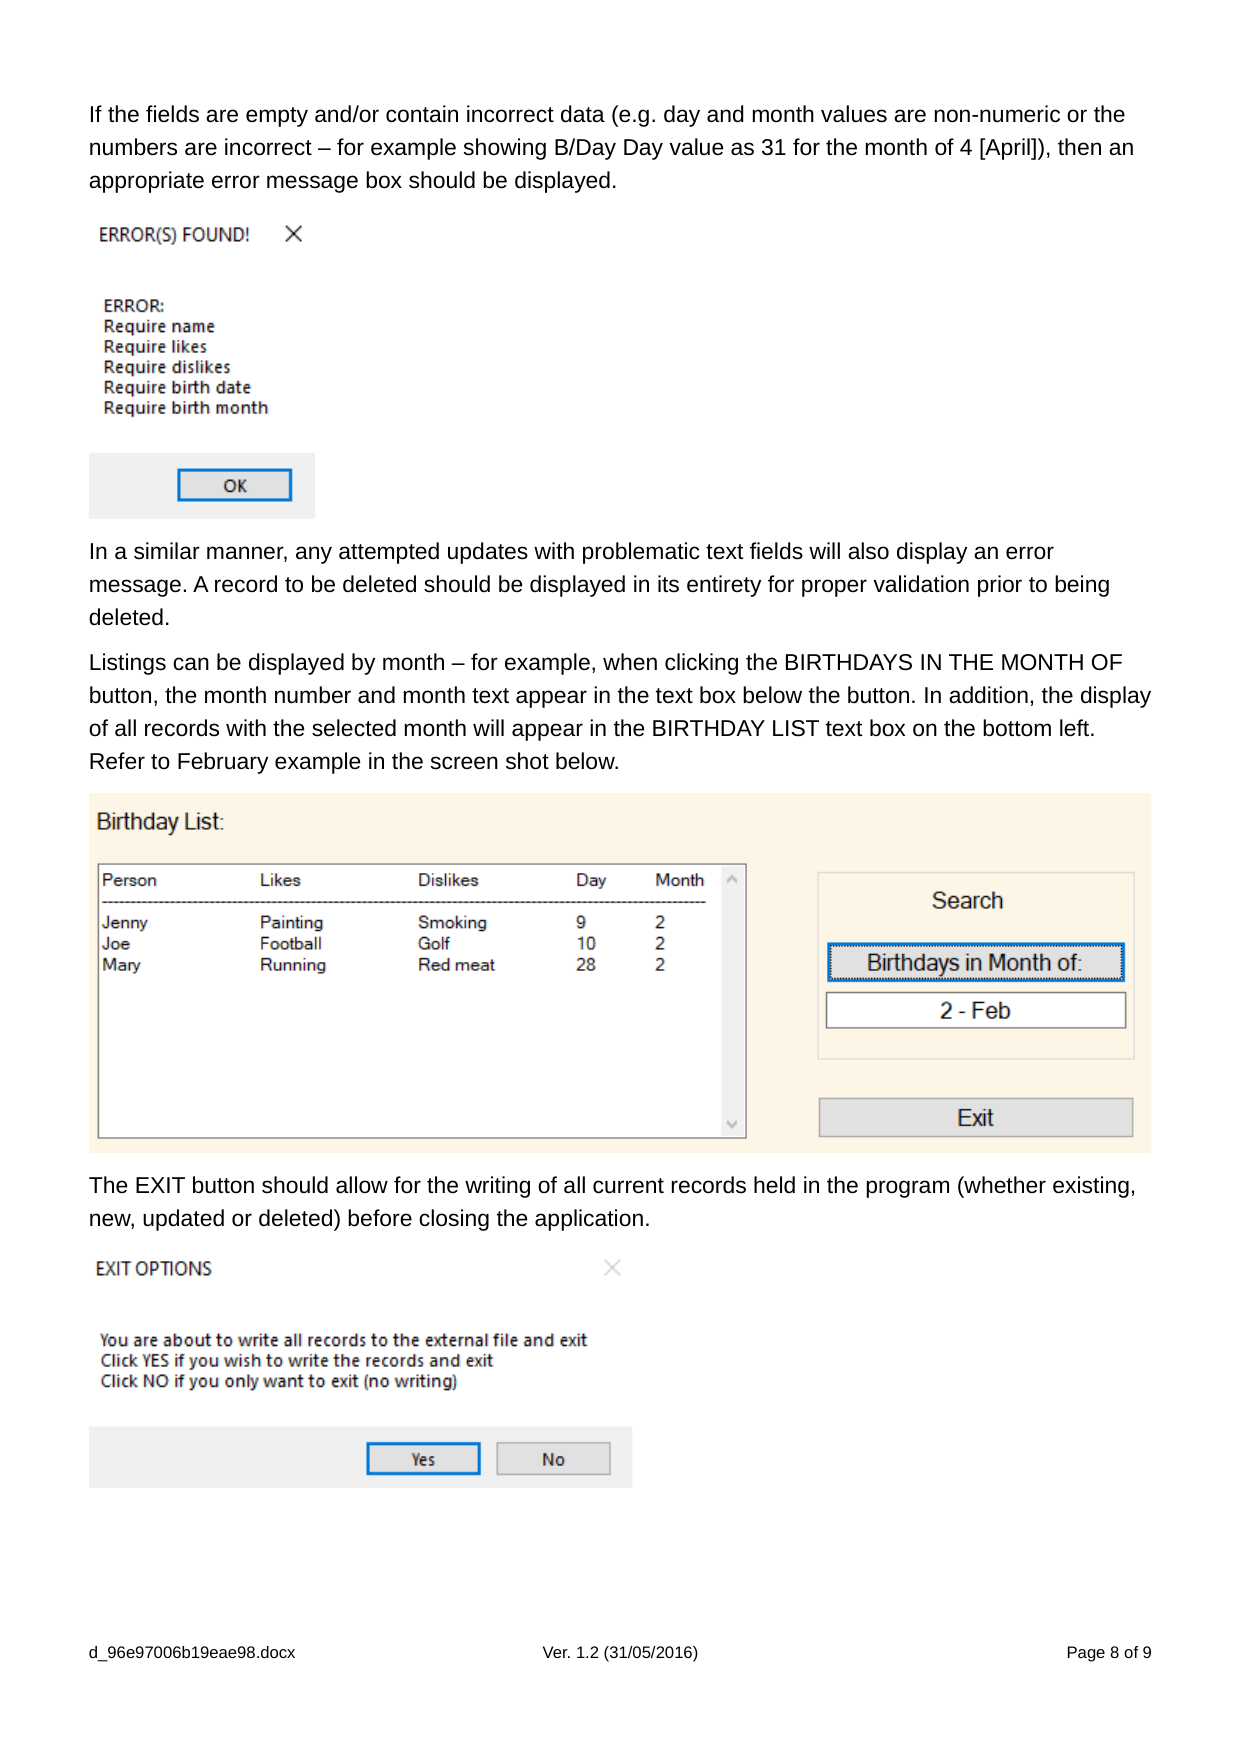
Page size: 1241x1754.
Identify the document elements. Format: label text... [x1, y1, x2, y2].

text The EXIT button should allow for the writing of all current records held in the program (whether existing, new, updated or deleted) before closing the application. [89, 1172, 1152, 1231]
text In a similar manner, any attempted updates with problematic text fields will also display an error message. A record to be deleted should be displayed in its entirety for proper validation prior to being deleted. [89, 538, 1152, 630]
text If the fields are empty and/or contain incorrect data (e.g. day and month values are non-numeric or the numbers are incorrect – for example showing B/Day Day value as 31 for the month of 4 [April]), then an appropriate error message box should be displayed. [89, 101, 1152, 193]
text Listings can be displayed by month – for example, when clicking the BIRTHDAYS IN THE MONTH OF button, the month number and month text appear in the text box below the button. In addition, the display of all records with the selected month will appear in the BIRTHDAY LIST text box on the bottom left. Refer to February example in the screen shot below. [89, 649, 1152, 774]
picture [88, 1250, 633, 1488]
picture [88, 212, 316, 519]
picture [88, 793, 1152, 1153]
